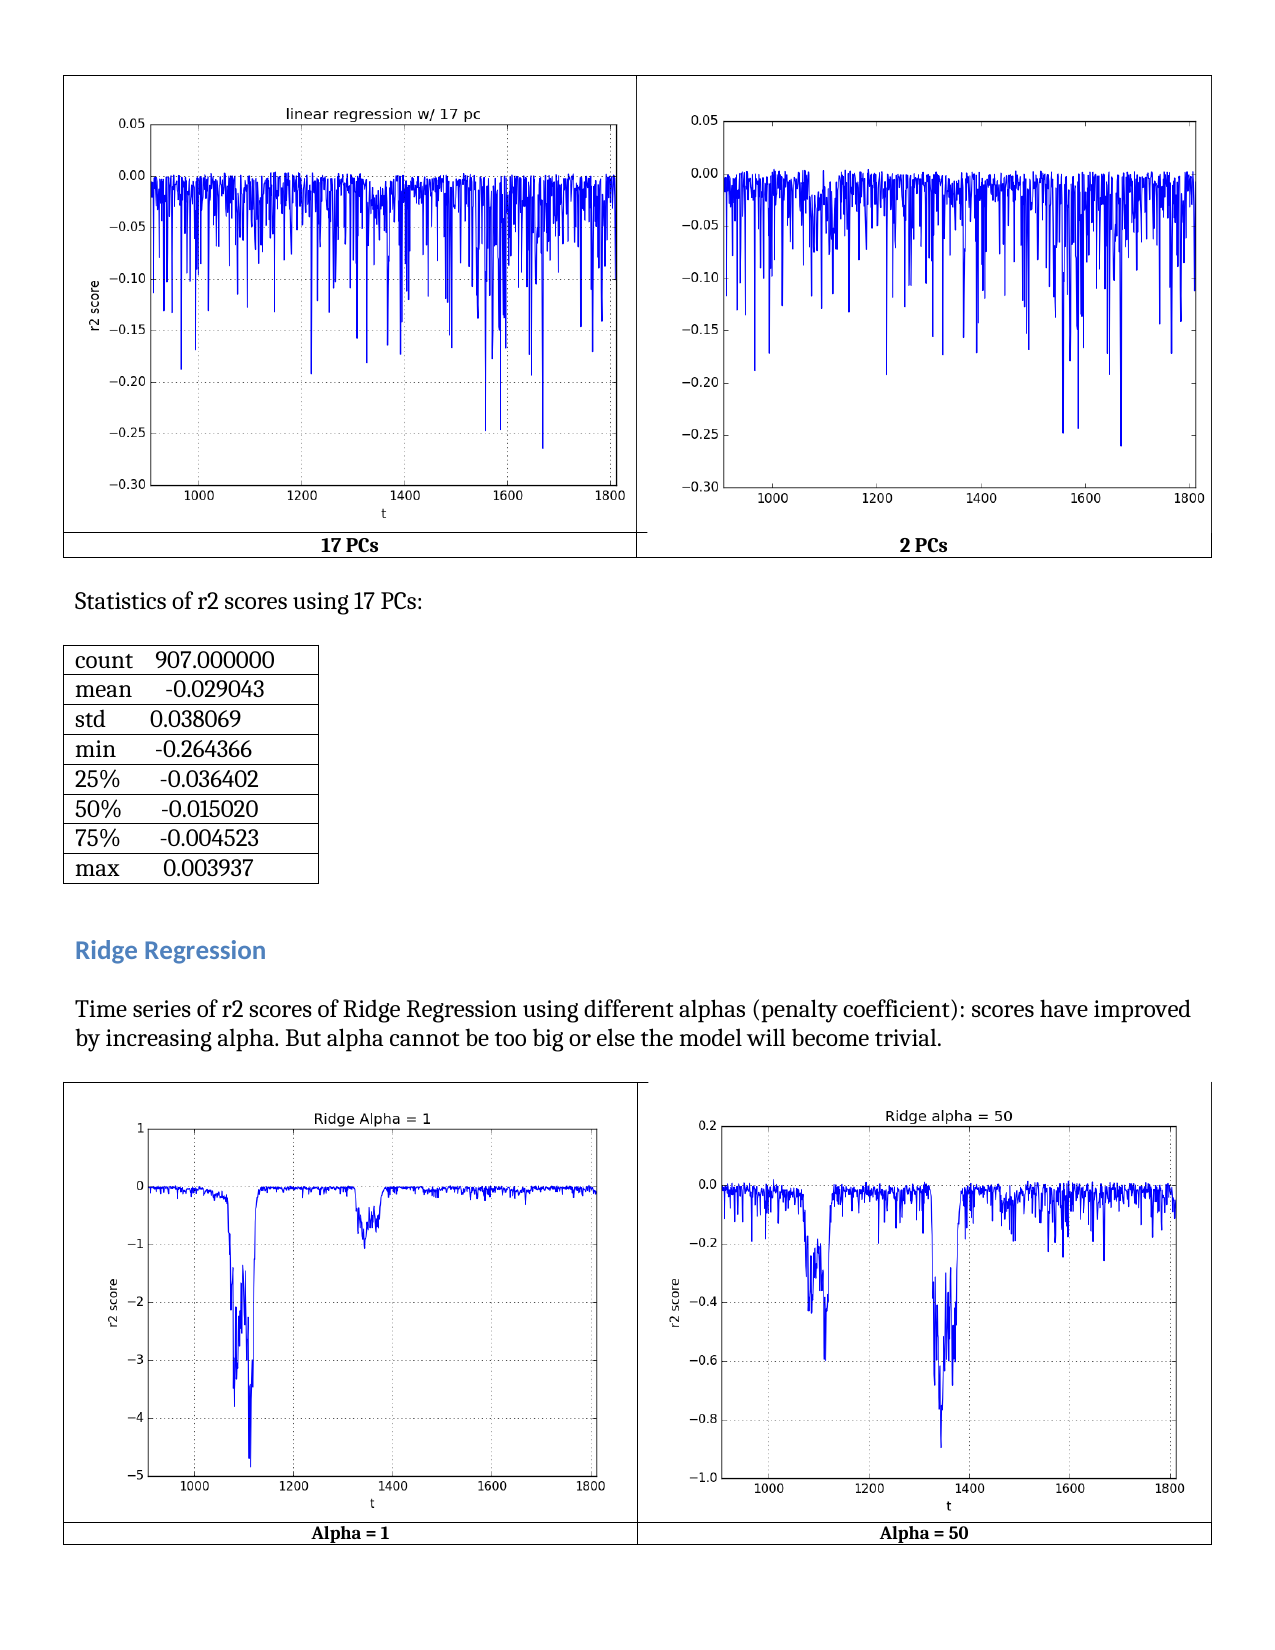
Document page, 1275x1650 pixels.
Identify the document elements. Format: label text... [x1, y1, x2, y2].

table_cell mean -0.029043 [64, 675, 318, 704]
table_cell 50% -0.015020 [64, 795, 318, 823]
table_header count 907.000000 [64, 646, 318, 674]
table_cell max 0.003937 [64, 854, 318, 883]
table_cell 25% -0.036402 [64, 765, 318, 793]
text Statistics of r2 scores using 17 PCs: [75, 587, 1200, 616]
table_header [638, 1083, 648, 1522]
table_cell Alpha = 1 [64, 1523, 637, 1544]
picture [75, 79, 637, 530]
subtitle Ridge Regression [75, 933, 1200, 967]
table_header [64, 1083, 637, 1522]
table_cell 75% -0.004523 [64, 824, 318, 853]
table_cell [637, 76, 647, 532]
table_cell min -0.264366 [64, 735, 318, 764]
table_cell [64, 76, 636, 532]
picture [75, 1085, 637, 1519]
text Time series of r2 scores of Ridge Regression using different alphas (penalty coefficient): scores have improved by increasing alpha. But alpha cannot be too big or else the model will become trivial. [75, 995, 1200, 1053]
picture [647, 76, 1212, 533]
table_cell 2 PCs [637, 533, 1211, 557]
table_cell Alpha = 50 [638, 1523, 1211, 1544]
table_cell std 0.038069 [64, 705, 318, 734]
table_cell 17 PCs [64, 533, 636, 557]
picture [648, 1082, 1212, 1522]
